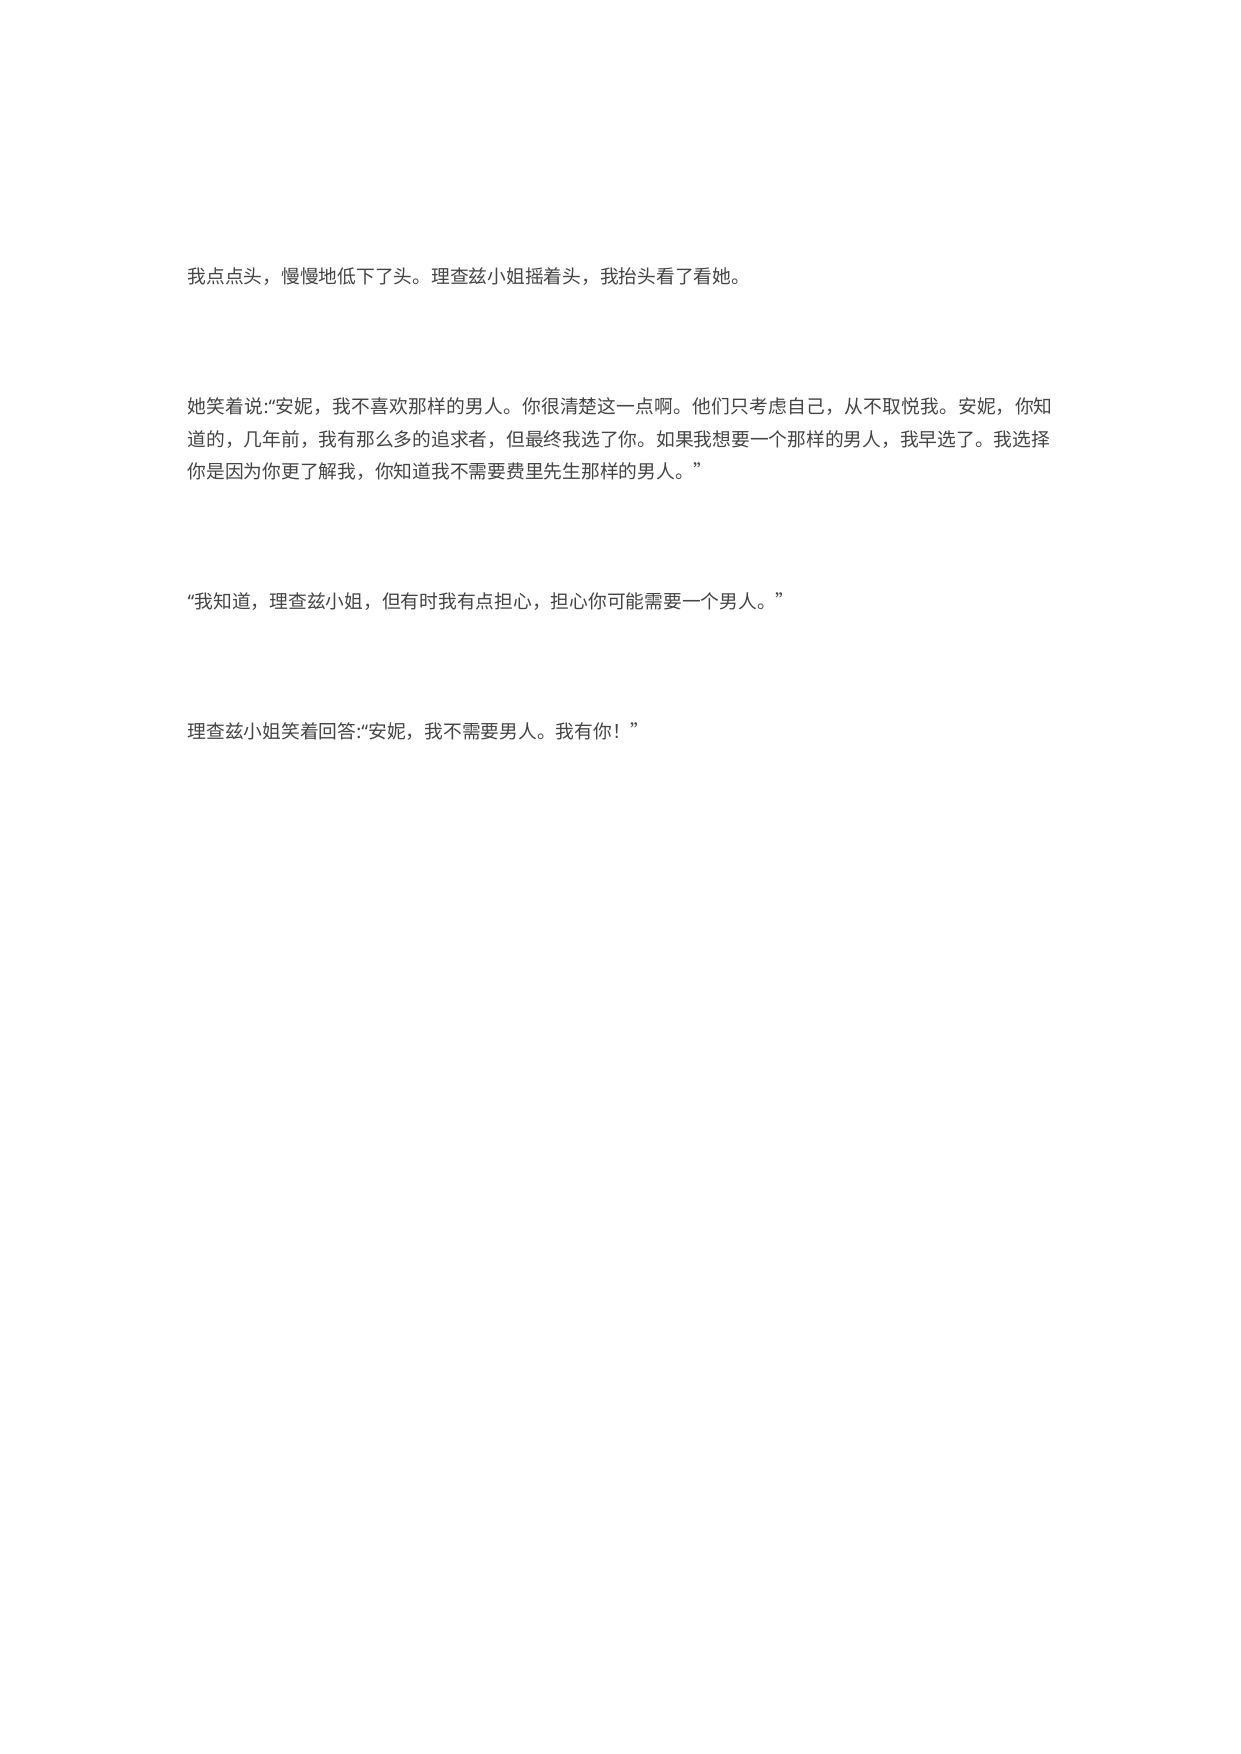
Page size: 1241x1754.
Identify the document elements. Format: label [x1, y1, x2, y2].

text [187, 162, 1053, 747]
